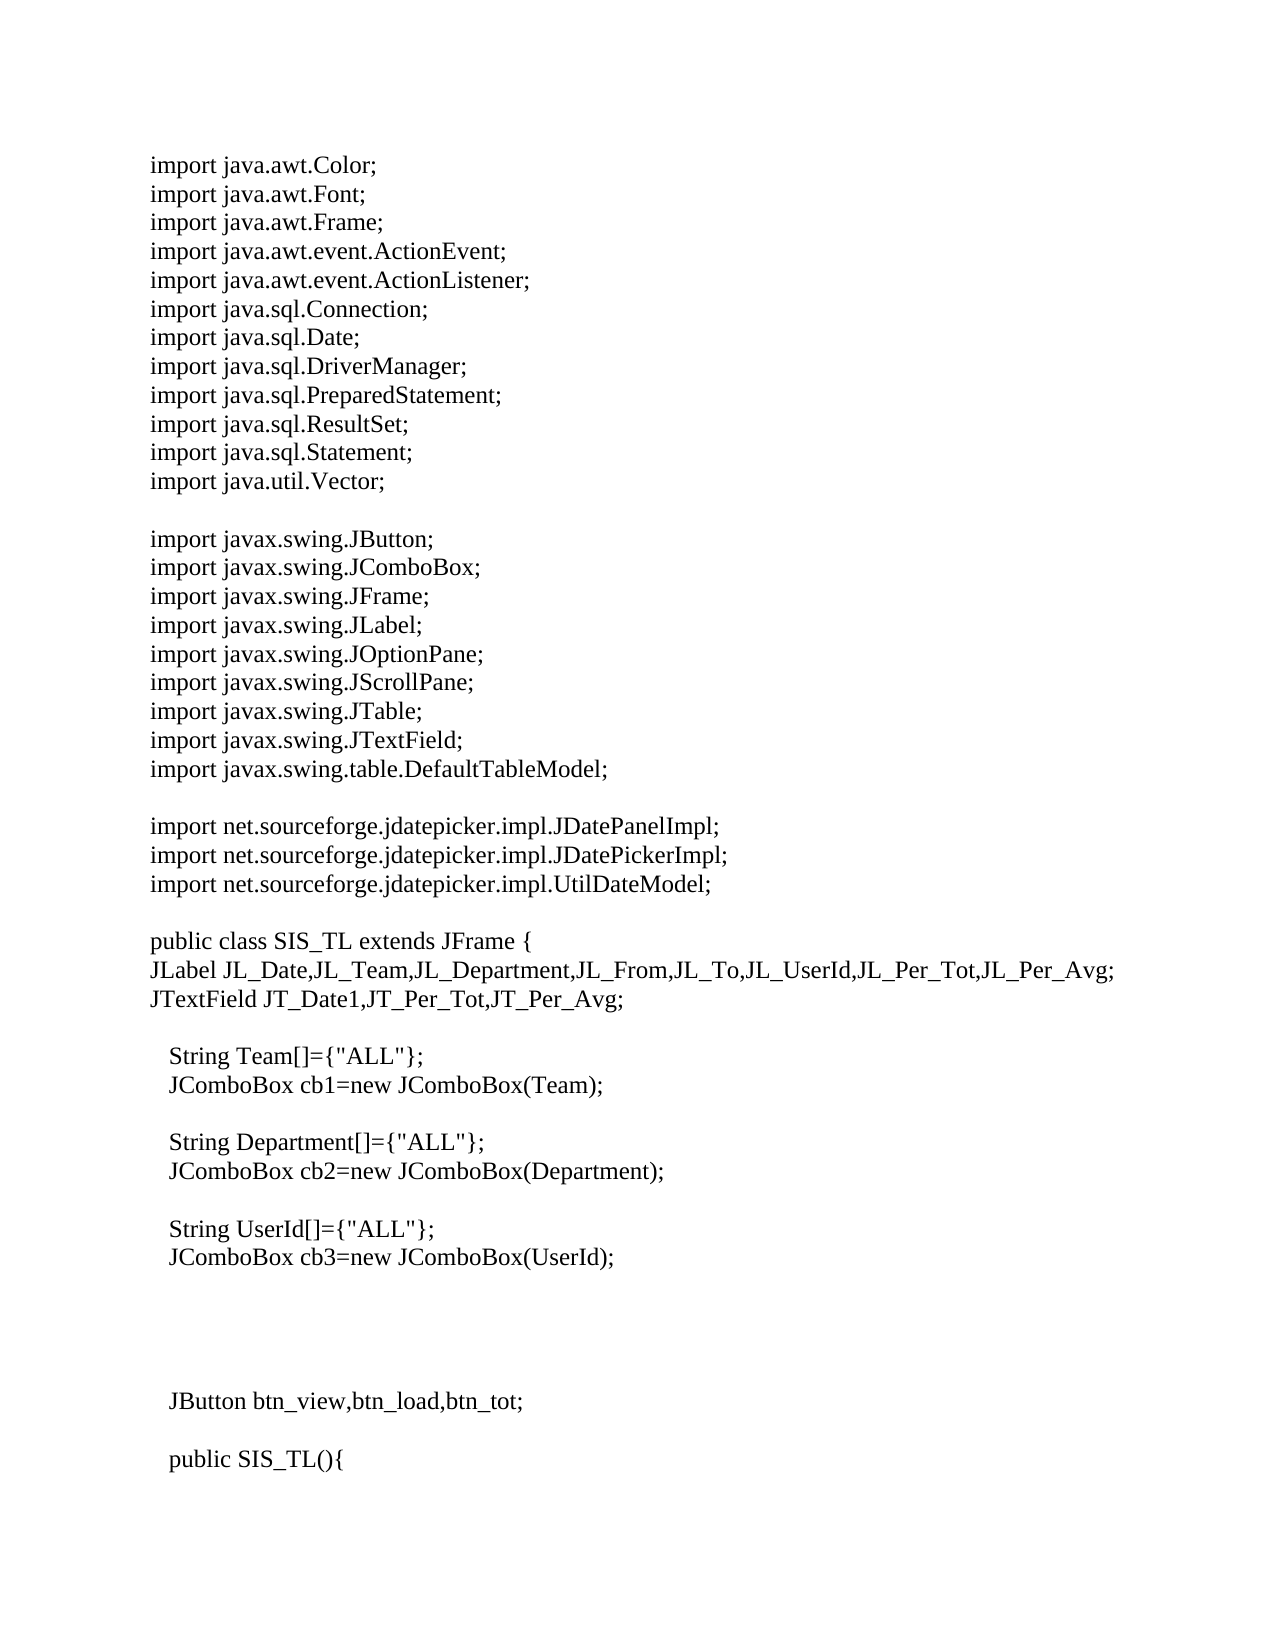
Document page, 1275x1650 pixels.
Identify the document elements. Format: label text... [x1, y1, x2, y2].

text JComboBox cb2=new JComboBox(Department); [150, 1156, 1125, 1185]
text import java.sql.ResultSet; [150, 409, 1125, 437]
text import net.sourceforge.jdatepicker.impl.JDatePickerImpl; [150, 840, 1125, 869]
text import java.sql.Date; [150, 322, 1125, 351]
text String Team[]={"ALL"}; [150, 1041, 1125, 1070]
text JButton btn_view,btn_load,btn_tot; [150, 1386, 1125, 1415]
text import javax.swing.JOptionPane; [150, 639, 1125, 667]
text String UserId[]={"ALL"}; [150, 1214, 1125, 1242]
text JComboBox cb3=new JComboBox(UserId); [150, 1242, 1125, 1271]
text public SIS_TL(){ [150, 1444, 1125, 1472]
text import javax.swing.JTable; [150, 696, 1125, 725]
text import java.awt.event.ActionListener; [150, 265, 1125, 294]
text import java.util.Vector; [150, 466, 1125, 495]
text import javax.swing.JButton; [150, 524, 1125, 552]
text import java.sql.DriverManager; [150, 351, 1125, 380]
text JLabel JL_Date,JL_Team,JL_Department,JL_From,JL_To,JL_UserId,JL_Per_Tot,JL_Per_Avg; [150, 955, 1125, 984]
text import java.awt.Font; [150, 179, 1125, 207]
text import javax.swing.JLabel; [150, 610, 1125, 639]
text import net.sourceforge.jdatepicker.impl.JDatePanelImpl; [150, 811, 1125, 840]
text String Department[]={"ALL"}; [150, 1127, 1125, 1156]
text import javax.swing.JComboBox; [150, 552, 1125, 581]
text import java.sql.Statement; [150, 437, 1125, 466]
text import java.sql.Connection; [150, 294, 1125, 322]
text import javax.swing.JScrollPane; [150, 667, 1125, 696]
text JComboBox cb1=new JComboBox(Team); [150, 1070, 1125, 1099]
text import net.sourceforge.jdatepicker.impl.UtilDateModel; [150, 869, 1125, 897]
text import javax.swing.table.DefaultTableModel; [150, 754, 1125, 782]
text import java.awt.event.ActionEvent; [150, 236, 1125, 265]
text JTextField JT_Date1,JT_Per_Tot,JT_Per_Avg; [150, 984, 1125, 1012]
text import java.sql.PreparedStatement; [150, 380, 1125, 409]
text import javax.swing.JFrame; [150, 581, 1125, 610]
text import java.awt.Color; [150, 150, 1125, 179]
text import javax.swing.JTextField; [150, 725, 1125, 754]
text public class SIS_TL extends JFrame { [150, 926, 1125, 955]
text import java.awt.Frame; [150, 207, 1125, 236]
